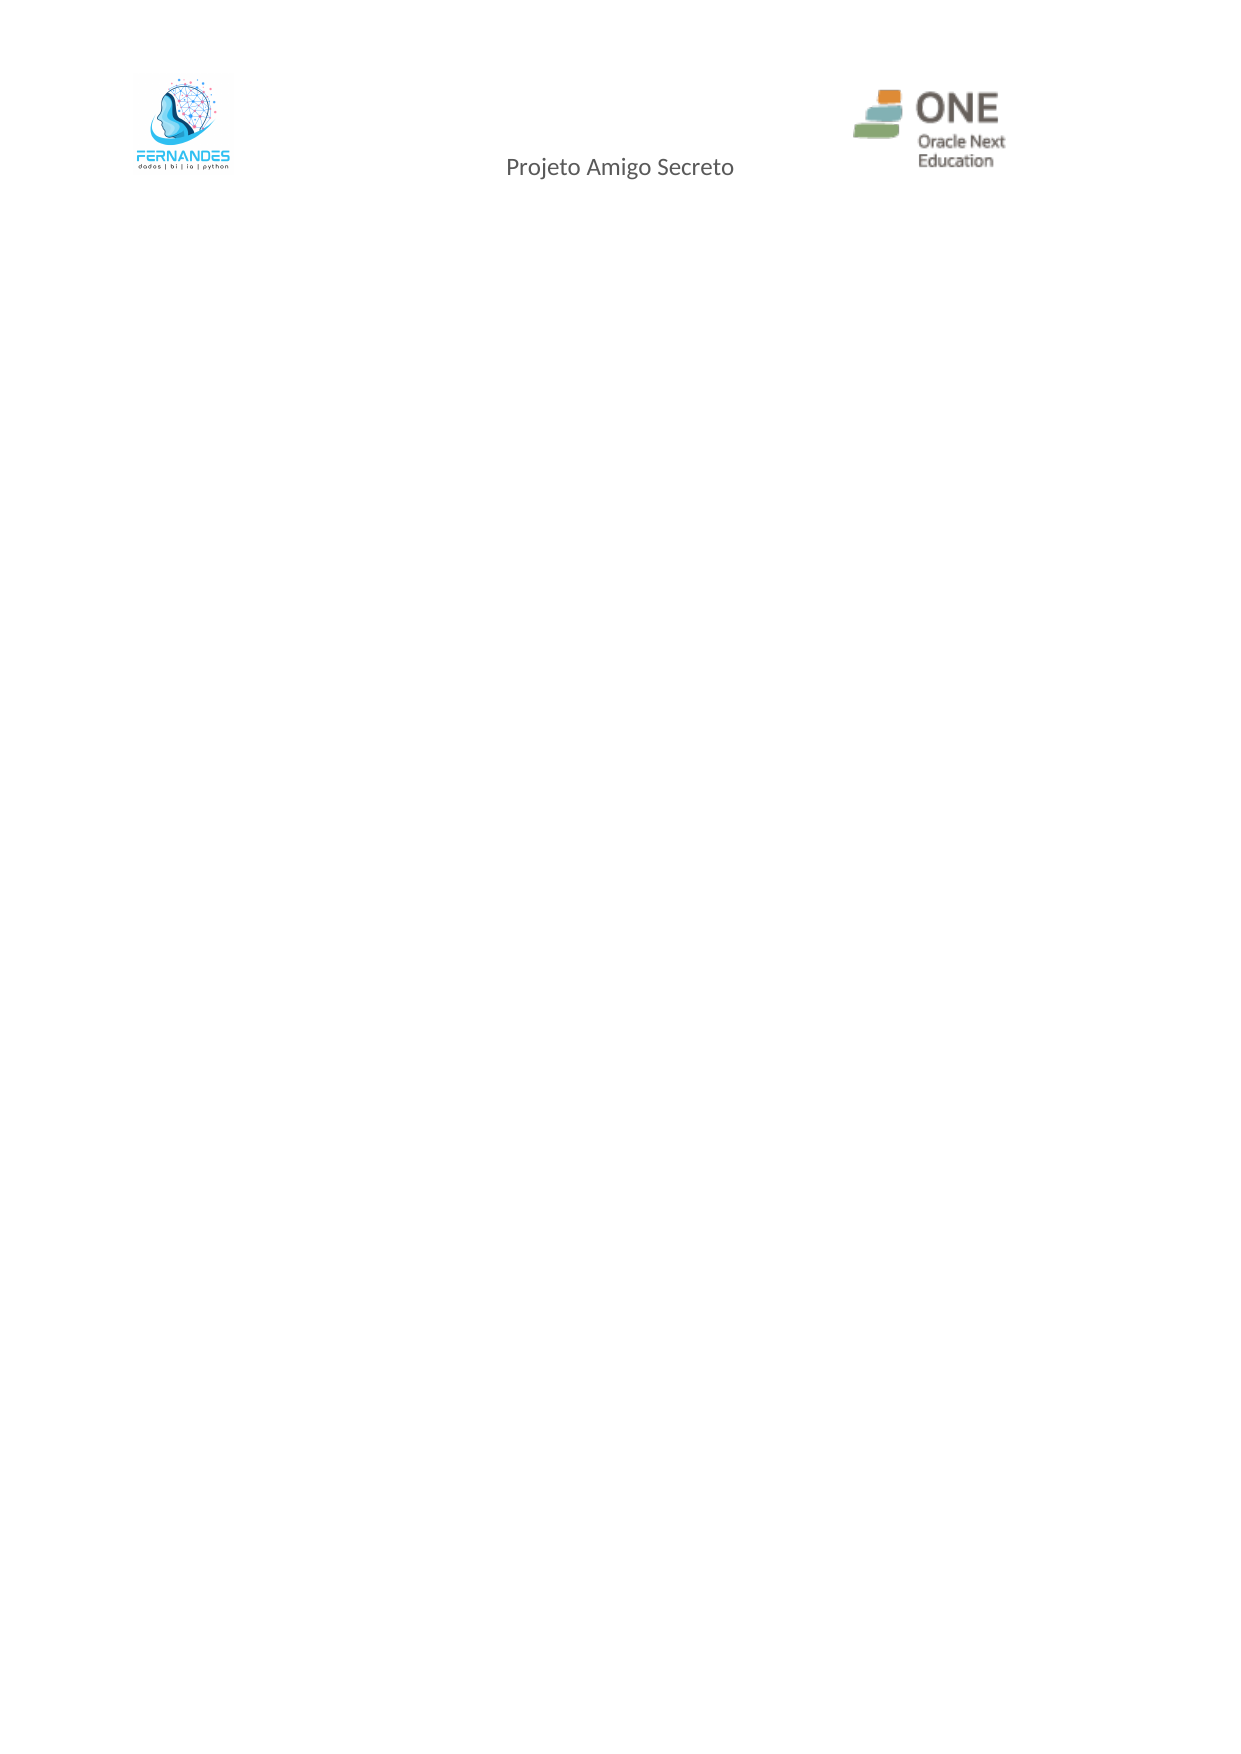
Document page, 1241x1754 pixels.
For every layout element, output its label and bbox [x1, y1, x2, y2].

picture [132, 73, 234, 175]
picture [842, 81, 1108, 175]
